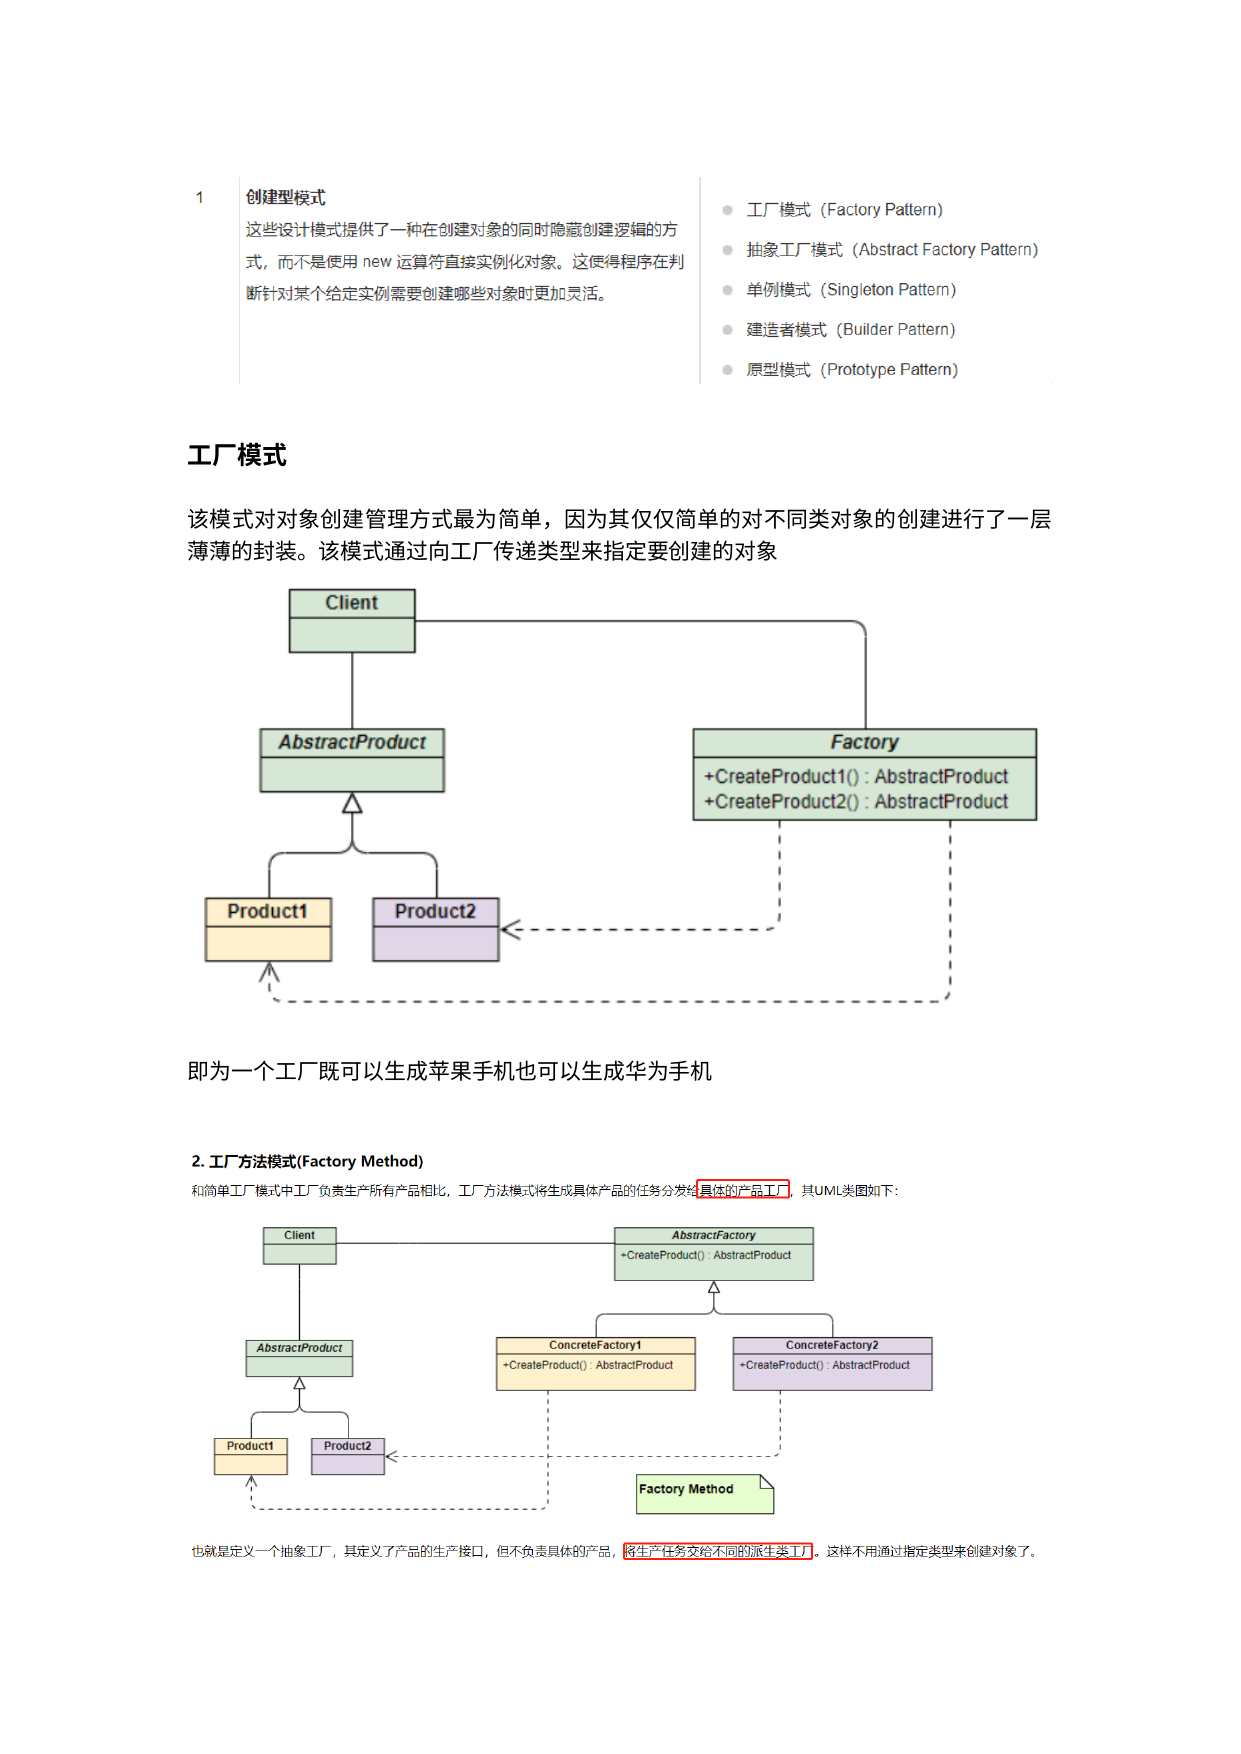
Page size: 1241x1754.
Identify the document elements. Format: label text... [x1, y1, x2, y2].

text 即为一个工厂既可以生成苹果手机也可以生成华为手机 [187, 1054, 1053, 1086]
picture [187, 1151, 1053, 1568]
picture [187, 566, 1053, 1028]
picture [187, 177, 1053, 384]
text 工厂模式 [187, 421, 1053, 486]
text 该模式对对象创建管理方式最为简单，因为其仅仅简单的对不同类对象的创建进行了一层薄薄的封装。该模式通过向工厂传递类型来指定要创建的对象 [187, 501, 1053, 566]
